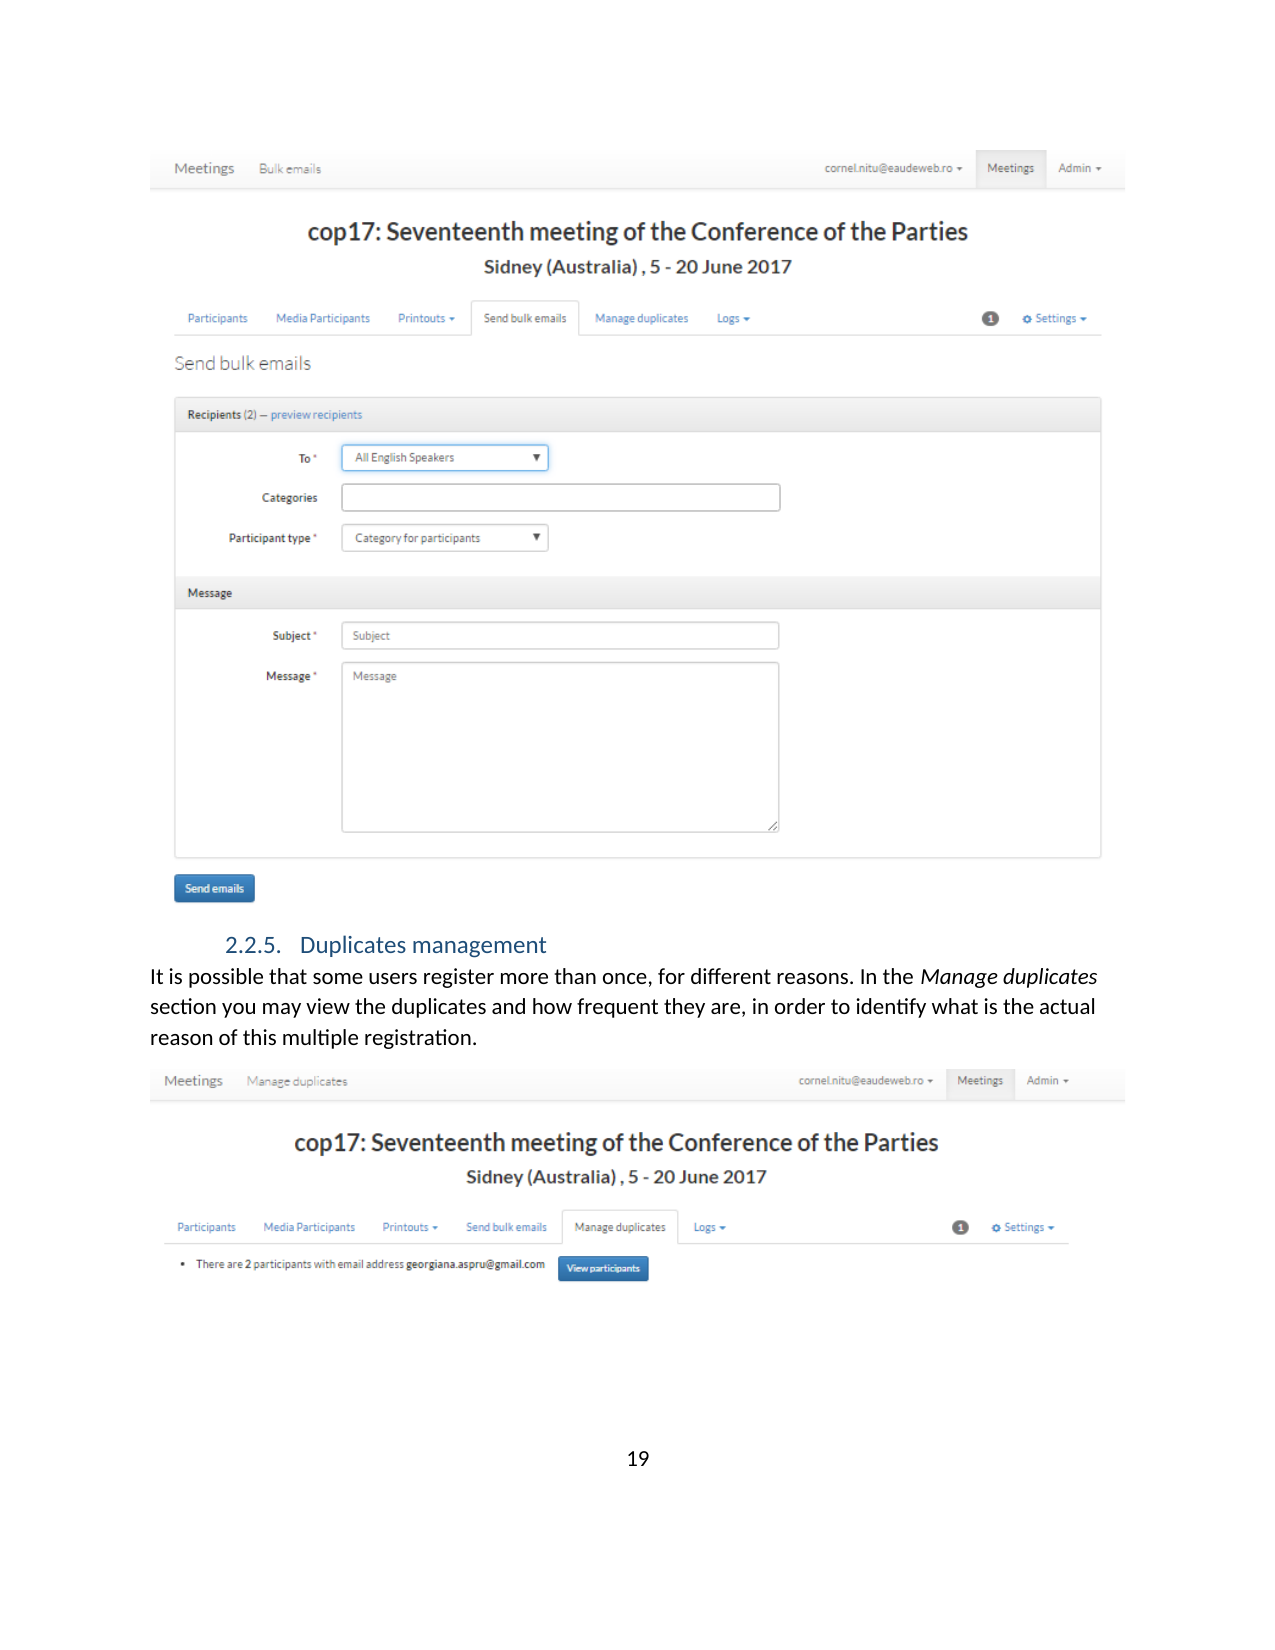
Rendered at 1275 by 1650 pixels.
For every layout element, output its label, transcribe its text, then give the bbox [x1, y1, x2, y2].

picture [150, 150, 1125, 911]
text It is possible that some users register more than once, for different reasons. In the Manage duplicates section you may view the duplicates and how frequent they are, in order to identify what is the actual reason of this multiple registration. [150, 962, 1125, 1051]
subtitle Duplicates management [225, 929, 1125, 960]
picture [150, 1069, 1125, 1354]
